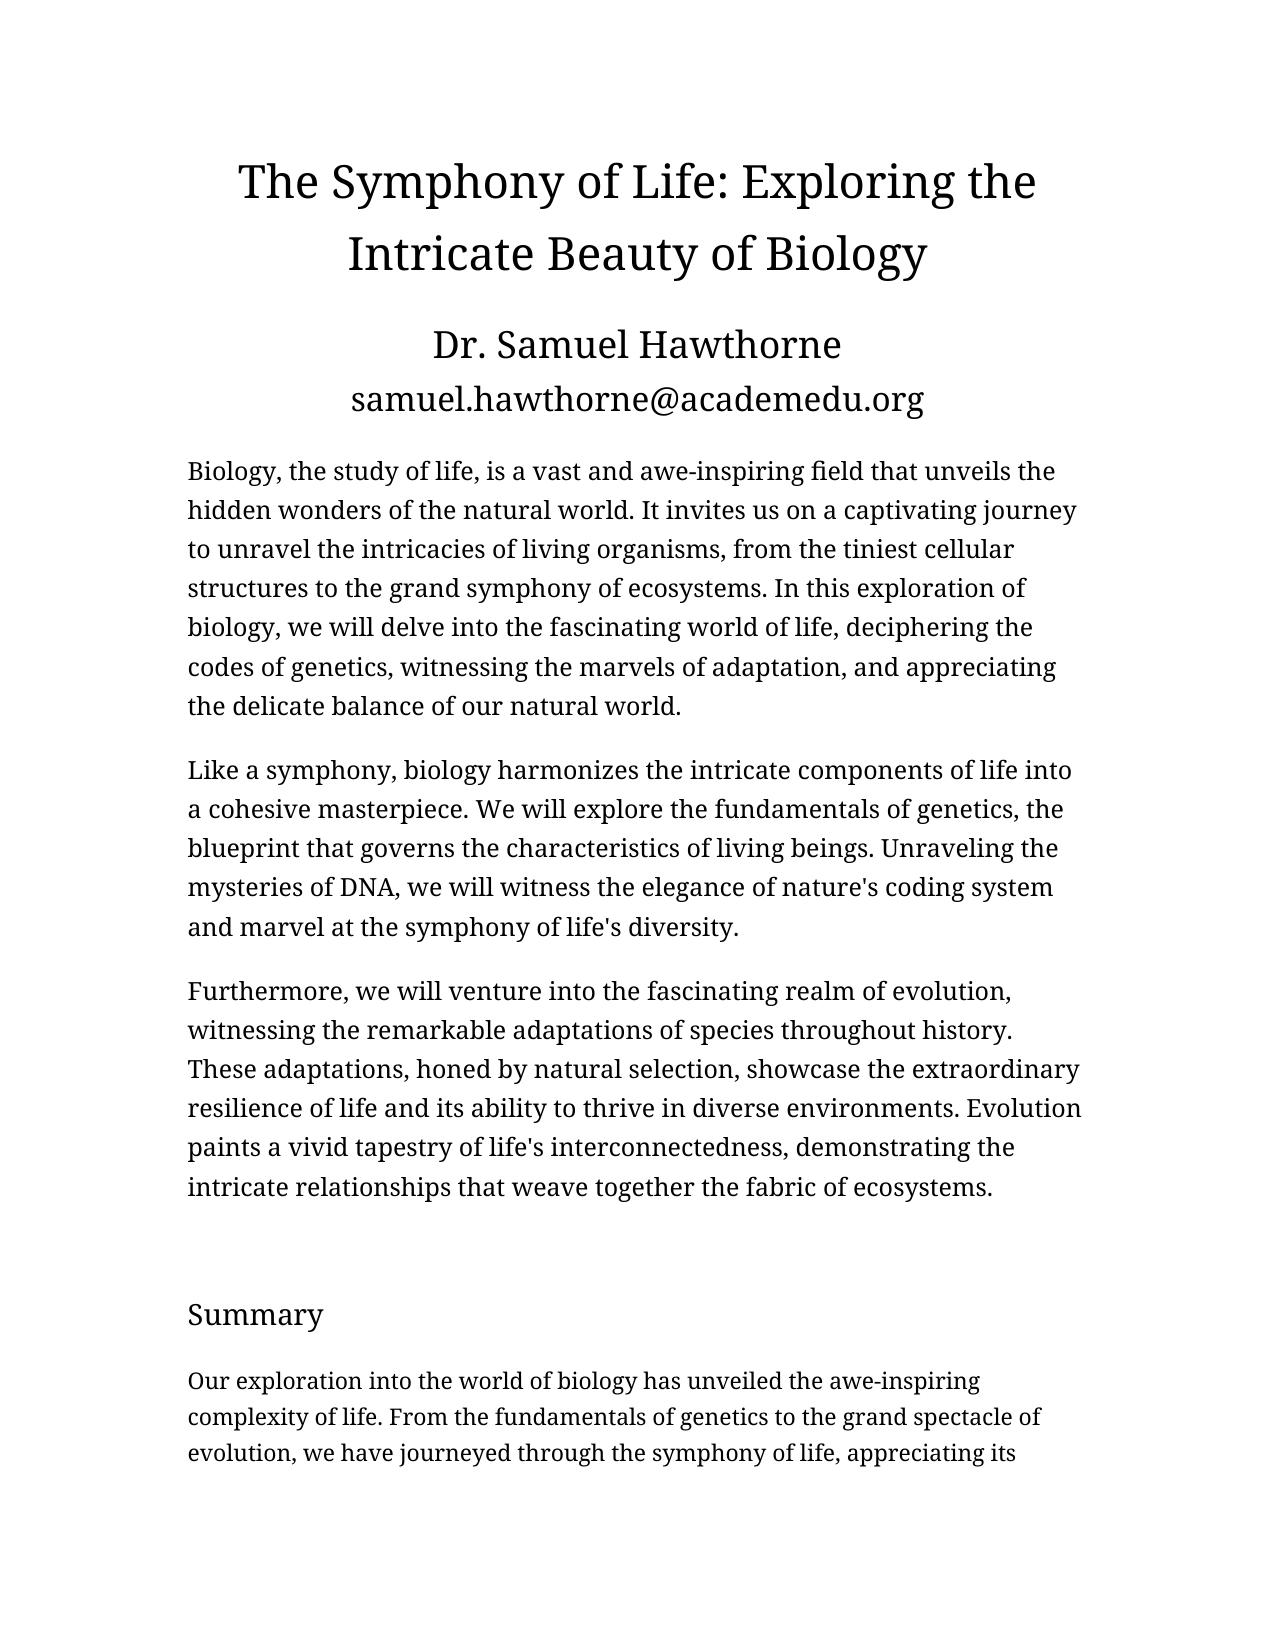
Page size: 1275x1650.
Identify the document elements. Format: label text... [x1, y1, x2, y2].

text Dr. Samuel Hawthorne samuel.hawthorne@academedu.org [187, 318, 1087, 422]
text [187, 1365, 1087, 1468]
text Furthermore, we will venture into the fascinating realm of evolution, witnessing the remarkable adaptations of species throughout history. These adaptations, honed by natural selection, showcase the extraordinary resilience of life and its ability to thrive in diverse environments. Evolution paints a vivid tapestry of life's interconnectedness, demonstrating the intricate relationships that weave together the fabric of ecosystems. [187, 973, 1087, 1203]
text The Symphony of Life: Exploring the Intricate Beauty of Biology [187, 150, 1087, 284]
text Summary [187, 1294, 1087, 1334]
text Like a symphony, biology harmonizes the intricate components of life into a cohesive masterpiece. We will explore the fundamentals of genetics, the blueprint that governs the characteristics of living beings. Unraveling the mysteries of DNA, we will witness the elegance of nature's coding system and marvel at the symphony of life's diversity. [187, 752, 1087, 943]
text Biology, the study of life, is a vast and awe-inspiring field that unveils the hidden wonders of the natural world. It invites us on a captivating journey to unravel the intricacies of living organisms, from the tiniest cellular structures to the grand symphony of ecosystems. In this exploration of biology, we will delve into the fascinating world of life, deciphering the codes of genetics, witnessing the marvels of adaptation, and appreciating the delicate balance of our natural world. [187, 453, 1087, 722]
